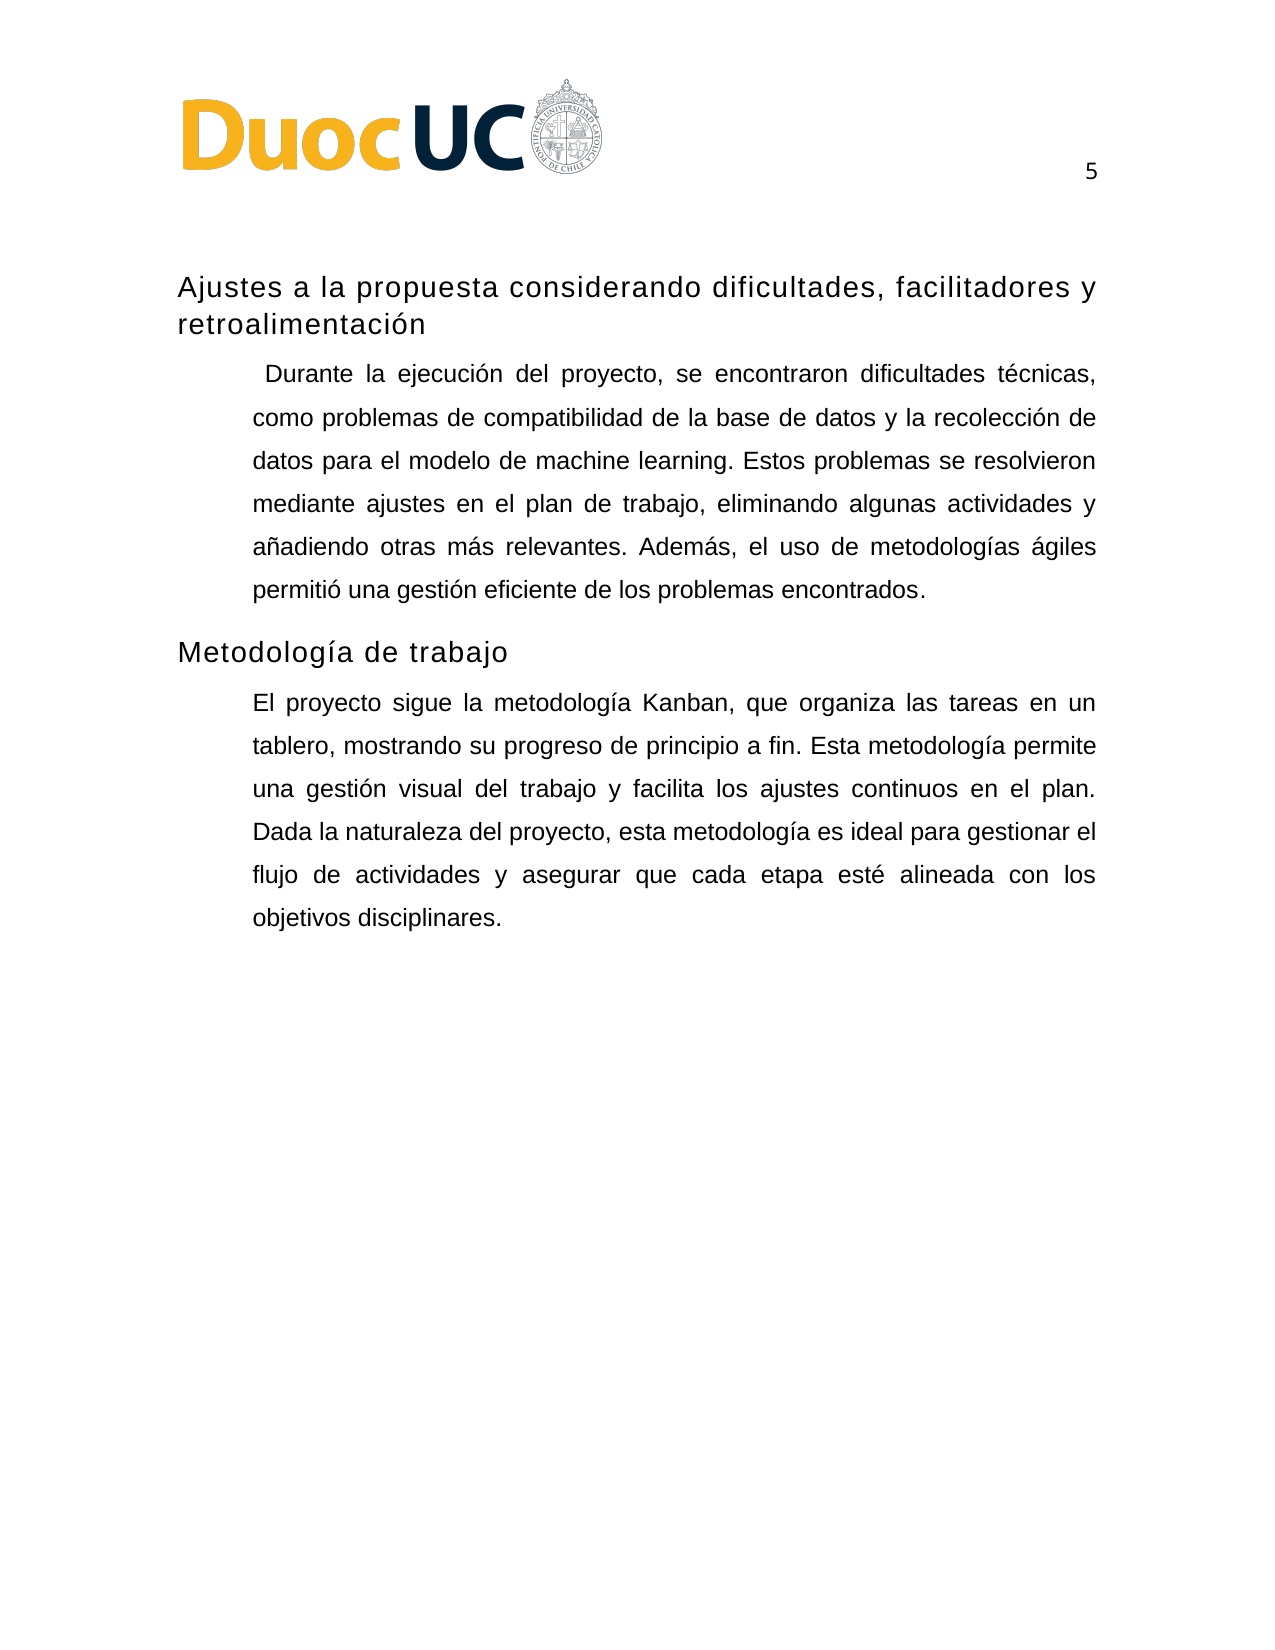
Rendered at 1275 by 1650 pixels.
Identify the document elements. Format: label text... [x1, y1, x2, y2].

text Durante la ejecución del proyecto, se encontraron dificultades técnicas, como problemas de compatibilidad de la base de datos y la recolección de datos para el modelo de machine learning. Estos problemas se resolvieron mediante ajustes en el plan de trabajo, eliminando algunas actividades y añadiendo otras más relevantes. Además, el uso de metodologías ágiles permitió una gestión eficiente de los problemas encontrados​. [252, 359, 1098, 604]
picture [177, 73, 608, 180]
subtitle Ajustes a la propuesta considerando dificultades, facilitadores y retroalimentación [177, 271, 1098, 340]
subtitle Metodología de trabajo [177, 635, 1098, 668]
text El proyecto sigue la metodología Kanban, que organiza las tareas en un tablero, mostrando su progreso de principio a fin. Esta metodología permite una gestión visual del trabajo y facilita los ajustes continuos en el plan. Dada la naturaleza del proyecto, esta metodología es ideal para gestionar el flujo de actividades y asegurar que cada etapa esté alineada con los objetivos disciplinares. [252, 688, 1098, 932]
